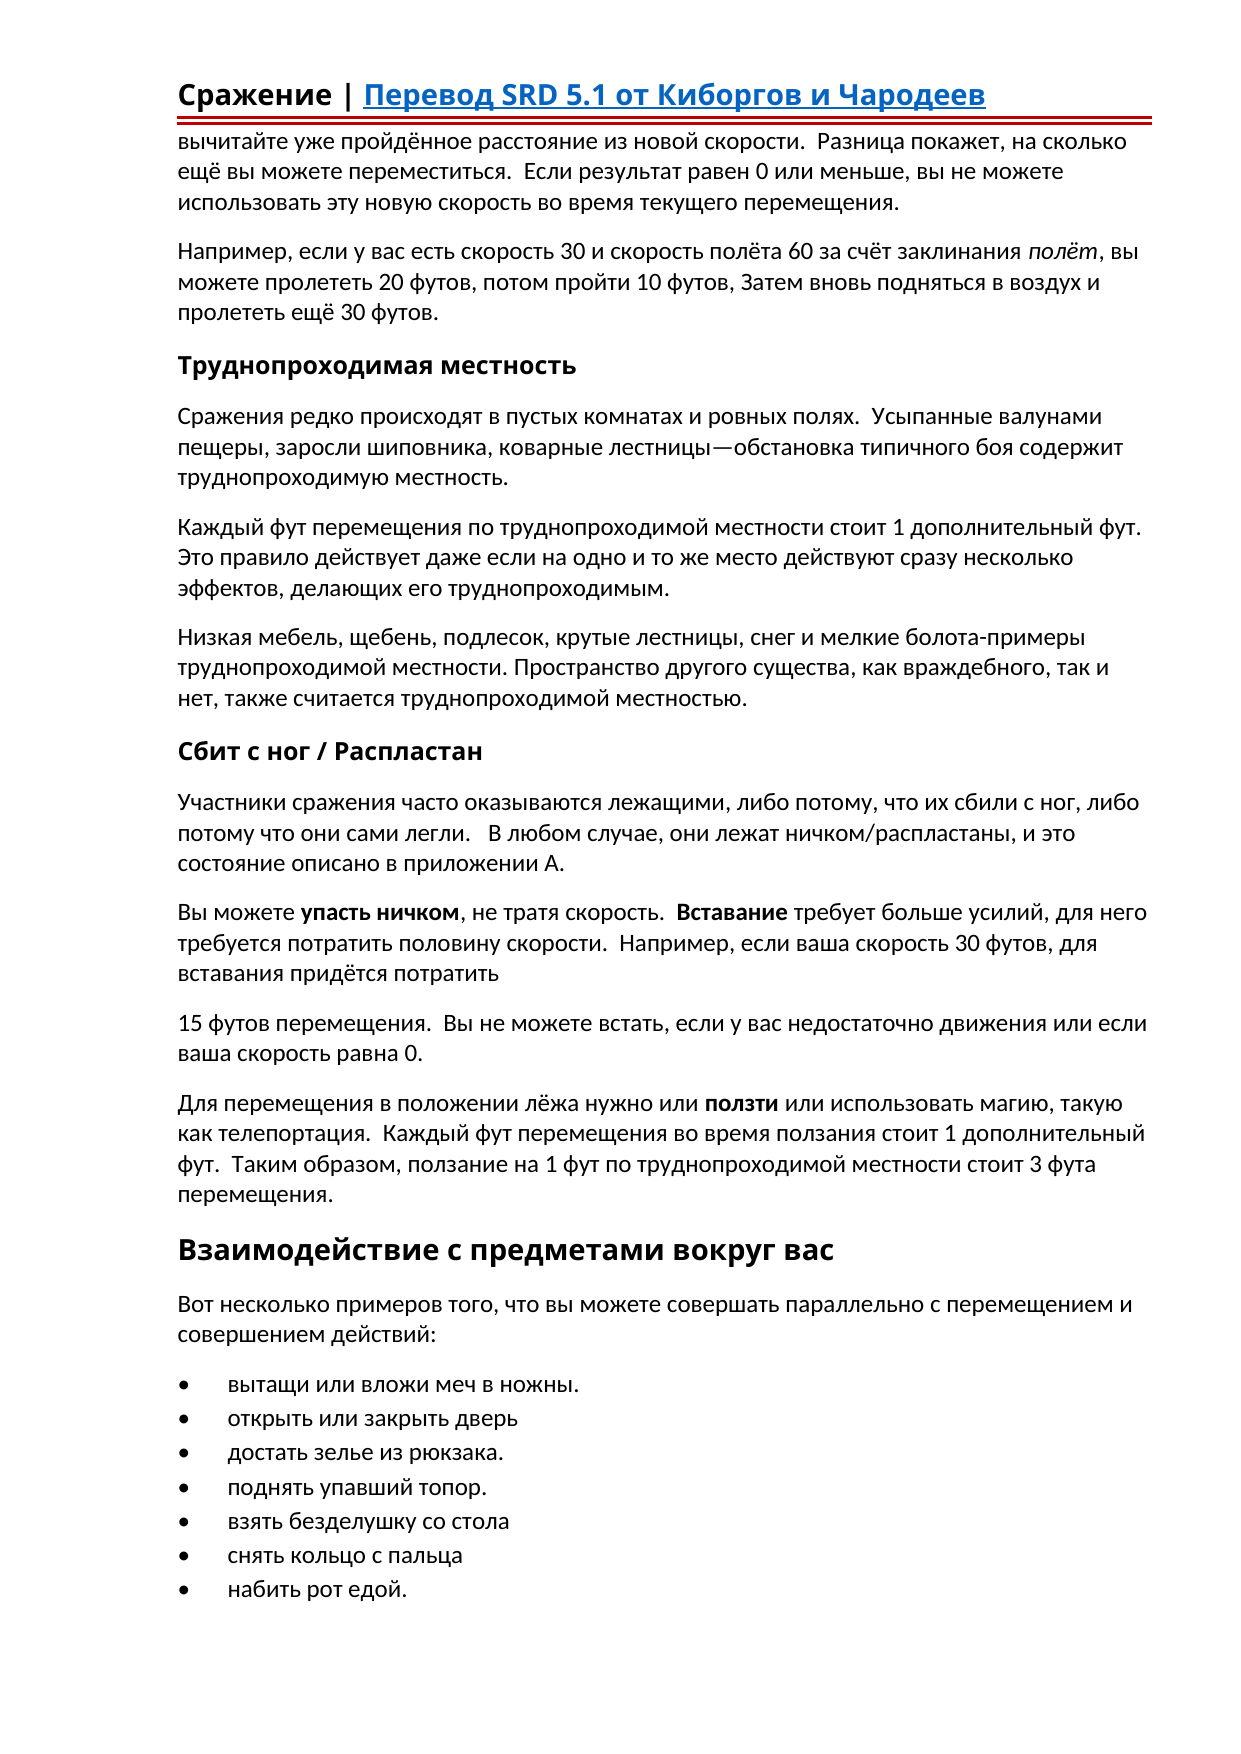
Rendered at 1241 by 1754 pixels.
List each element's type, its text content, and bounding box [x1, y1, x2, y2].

subtitle Сбит с ног / Распластан [177, 733, 1152, 767]
list вытащи или вложи меч в ножны. [177, 1368, 1152, 1398]
list поднять упавший топор. [177, 1471, 1152, 1501]
list снять кольцо с пальца [177, 1539, 1152, 1570]
text Сражения редко происходят в пустых комнатах и ровных полях. Усыпанные валунами пещеры, заросли шиповника, коварные лестницы—обстановка типичного боя содержит труднопроходимую местность. [177, 400, 1152, 492]
text Вы можете упасть ничком, не тратя скорость. Вставание требует больше усилий, для него требуется потратить половину скорости. Например, если ваша скорость 30 футов, для вставания придётся потратить [177, 897, 1152, 988]
text Для перемещения в положении лёжа нужно или ползти или использовать магию, такую как телепортация. Каждый фут перемещения во время ползания стоит 1 дополнительный фут. Таким образом, ползание на 1 фут по труднопроходимой местности стоит 3 фута перемещения. [177, 1087, 1152, 1209]
list взять безделушку со стола [177, 1505, 1152, 1535]
text Низкая мебель, щебень, подлесок, крутые лестницы, снег и мелкие болота-примеры труднопроходимой местности. Пространство другого существа, как враждебного, так и нет, также считается труднопроходимой местностью. [177, 621, 1152, 713]
text Например, если у вас есть скорость 30 и скорость полёта 60 за счёт заклинания полёт, вы можете пролететь 20 футов, потом пройти 10 футов, Затем вновь подняться в воздух и пролететь ещё 30 футов. [177, 235, 1152, 327]
text Участники сражения часто оказываются лежащими, либо потому, что их сбили с ног, либо потому что они сами легли. В любом случае, они лежат ничком/распластаны, и это состояние описано в приложении А. [177, 786, 1152, 878]
list набить рот едой. [177, 1573, 1152, 1604]
text Вот несколько примеров того, что вы можете совершать параллельно с перемещением и совершением действий: [177, 1288, 1152, 1349]
text 15 футов перемещения. Вы не можете встать, если у вас недостаточно движения или если ваша скорость равна 0. [177, 1007, 1152, 1068]
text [177, 125, 1152, 216]
list достать зелье из рюкзака. [177, 1436, 1152, 1467]
text Каждый фут перемещения по труднопроходимой местности стоит 1 дополнительный фут. Это правило действует даже если на одно и то же место действуют сразу несколько эффектов, делающих его труднопроходимым. [177, 511, 1152, 602]
list открыть или закрыть дверь [177, 1402, 1152, 1433]
subtitle Труднопроходимая местность [177, 348, 1152, 382]
subtitle Взаимодействие с предметами вокруг вас [177, 1229, 1152, 1269]
